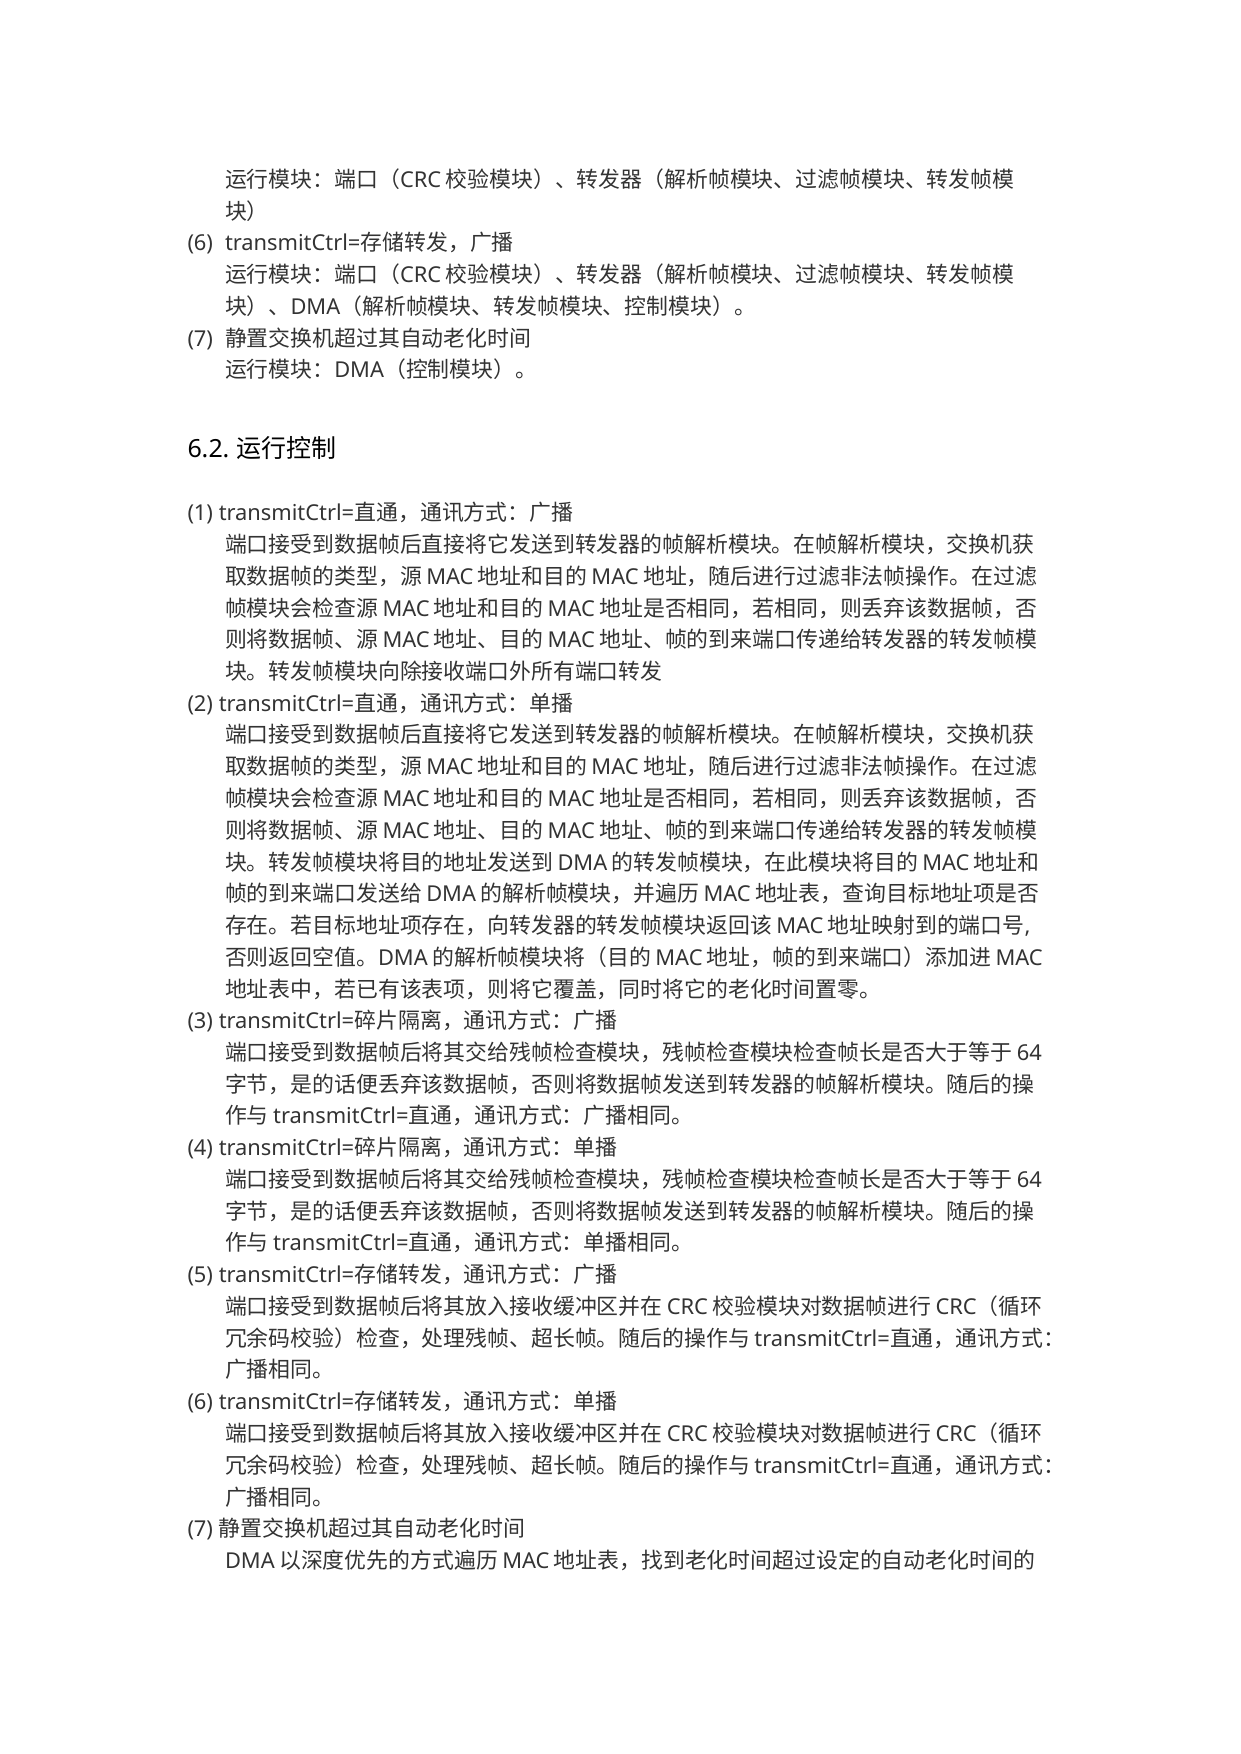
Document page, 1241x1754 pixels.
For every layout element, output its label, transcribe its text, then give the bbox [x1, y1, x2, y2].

list transmitCtrl=直通，通讯方式：广播 [187, 495, 1053, 527]
list transmitCtrl=存储转发，广播 [187, 225, 1053, 257]
list 端口接受到数据帧后直接将它发送到转发器的帧解析模块。在帧解析模块，交换机获取数据帧的类型，源MAC地址和目的MAC地址，随后进行过滤非法帧操作。在过滤帧模块会检查源MAC地址和目的MAC地址是否相同，若相同，则丢弃该数据帧，否则将数据帧、源MAC地址、目的MAC地址、帧的到来端口传递给转发器的转发帧模块。转发帧模块将目的地址发送到DMA的转发帧模块，在此模块将目的MAC地址和帧的到来端口发送给DMA的解析帧模块，并遍历MAC地址表，查询目标地址项是否存在。若目标地址项存在，向转发器的转发帧模块返回该MAC地址映射到的端口号, 否则返回空值。DMA的解析帧模块将（目的MAC地址，帧的到来端口）添加进MAC地址表中，若已有该表项，则将它覆盖，同时将它的老化时间置零。 [225, 717, 1053, 1003]
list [225, 1543, 1053, 1575]
list 运行模块：端口（CRC校验模块）、转发器（解析帧模块、过滤帧模块、转发帧模块）、DMA（解析帧模块、转发帧模块、控制模块）。 [225, 257, 1053, 321]
list transmitCtrl=直通，通讯方式：单播 [187, 686, 1053, 717]
list 端口接受到数据帧后将其交给残帧检查模块，残帧检查模块检查帧长是否大于等于64字节，是的话便丢弃该数据帧，否则将数据帧发送到转发器的帧解析模块。随后的操作与transmitCtrl=直通，通讯方式：单播相同。 [225, 1162, 1053, 1257]
list transmitCtrl=碎片隔离，通讯方式：单播 [187, 1130, 1053, 1162]
list transmitCtrl=碎片隔离，通讯方式：广播 [187, 1003, 1053, 1035]
list 端口接受到数据帧后直接将它发送到转发器的帧解析模块。在帧解析模块，交换机获取数据帧的类型，源MAC地址和目的MAC地址，随后进行过滤非法帧操作。在过滤帧模块会检查源MAC地址和目的MAC地址是否相同，若相同，则丢弃该数据帧，否则将数据帧、源MAC地址、目的MAC地址、帧的到来端口传递给转发器的转发帧模块。转发帧模块向除接收端口外所有端口转发 [225, 527, 1053, 686]
list 端口接受到数据帧后将其交给残帧检查模块，残帧检查模块检查帧长是否大于等于64字节，是的话便丢弃该数据帧，否则将数据帧发送到转发器的帧解析模块。随后的操作与transmitCtrl=直通，通讯方式：广播相同。 [225, 1035, 1053, 1130]
list transmitCtrl=存储转发，通讯方式：广播 [187, 1257, 1053, 1289]
list 端口接受到数据帧后将其放入接收缓冲区并在CRC校验模块对数据帧进行CRC（循环冗余码校验）检查，处理残帧、超长帧。随后的操作与transmitCtrl=直通，通讯方式：广播相同。 [225, 1416, 1053, 1511]
subtitle 运行控制 [187, 414, 1053, 479]
list transmitCtrl=存储转发，通讯方式：单播 [187, 1384, 1053, 1416]
list 端口接受到数据帧后将其放入接收缓冲区并在CRC校验模块对数据帧进行CRC（循环冗余码校验）检查，处理残帧、超长帧。随后的操作与transmitCtrl=直通，通讯方式：广播相同。 [225, 1289, 1053, 1384]
list 运行模块：DMA（控制模块）。 [225, 352, 1053, 384]
list 运行模块：端口（CRC校验模块）、转发器（解析帧模块、过滤帧模块、转发帧模块） [225, 162, 1053, 225]
list 静置交换机超过其自动老化时间 [187, 321, 1053, 352]
list 静置交换机超过其自动老化时间 [187, 1511, 1053, 1543]
